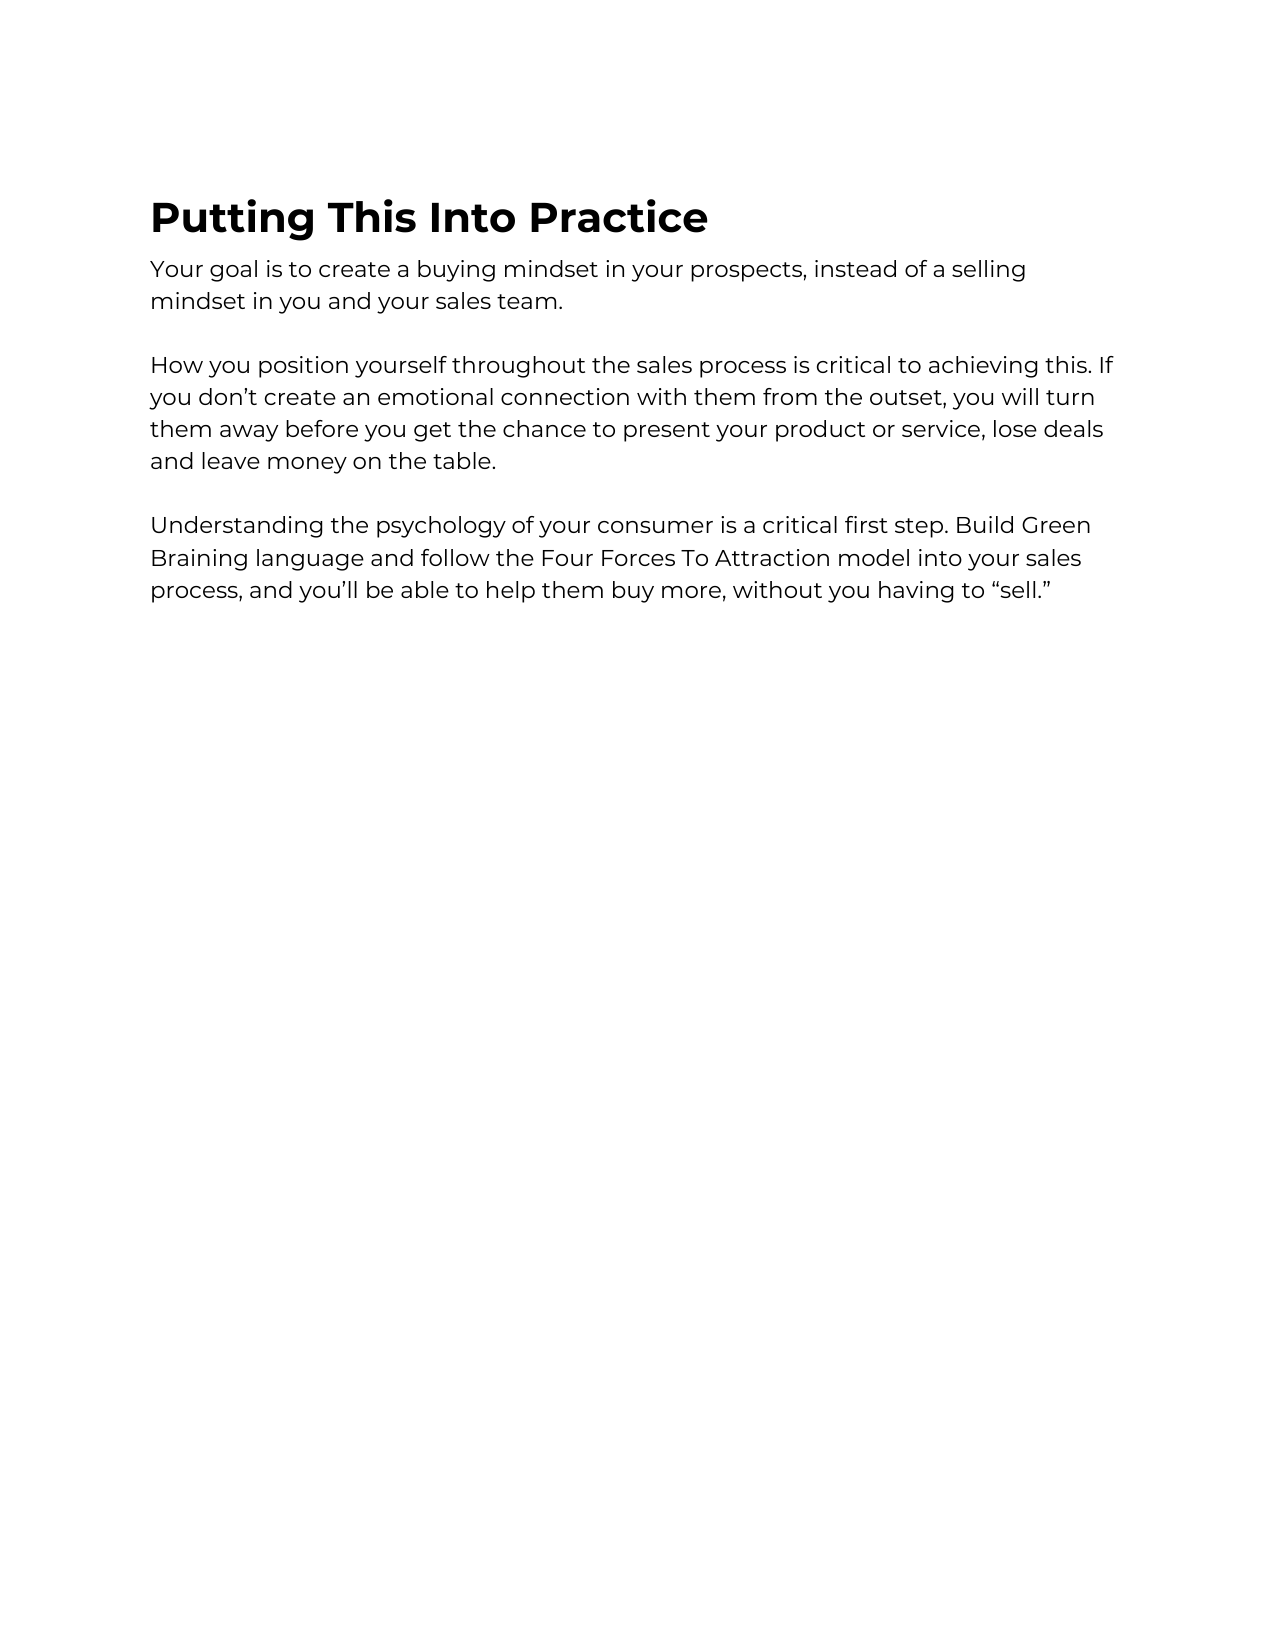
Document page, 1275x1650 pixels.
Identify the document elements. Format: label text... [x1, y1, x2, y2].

text How you position yourself throughout the sales process is critical to achieving this. If you don’t create an emotional connection with them from the outset, you will turn them away before you get the chance to present your product or service, lose deals and leave money on the table. [150, 351, 1125, 475]
text Understanding the psychology of your consumer is a critical first step. Build Green Braining language and follow the Four Forces To Attraction model into your sales process, and you’ll be able to help them buy more, without you having to “sell.” [150, 512, 1125, 604]
subtitle Putting This Into Practice [150, 192, 1125, 242]
text Your goal is to create a buying mindset in your prospects, instead of a selling mindset in you and your sales team. [150, 255, 1125, 315]
